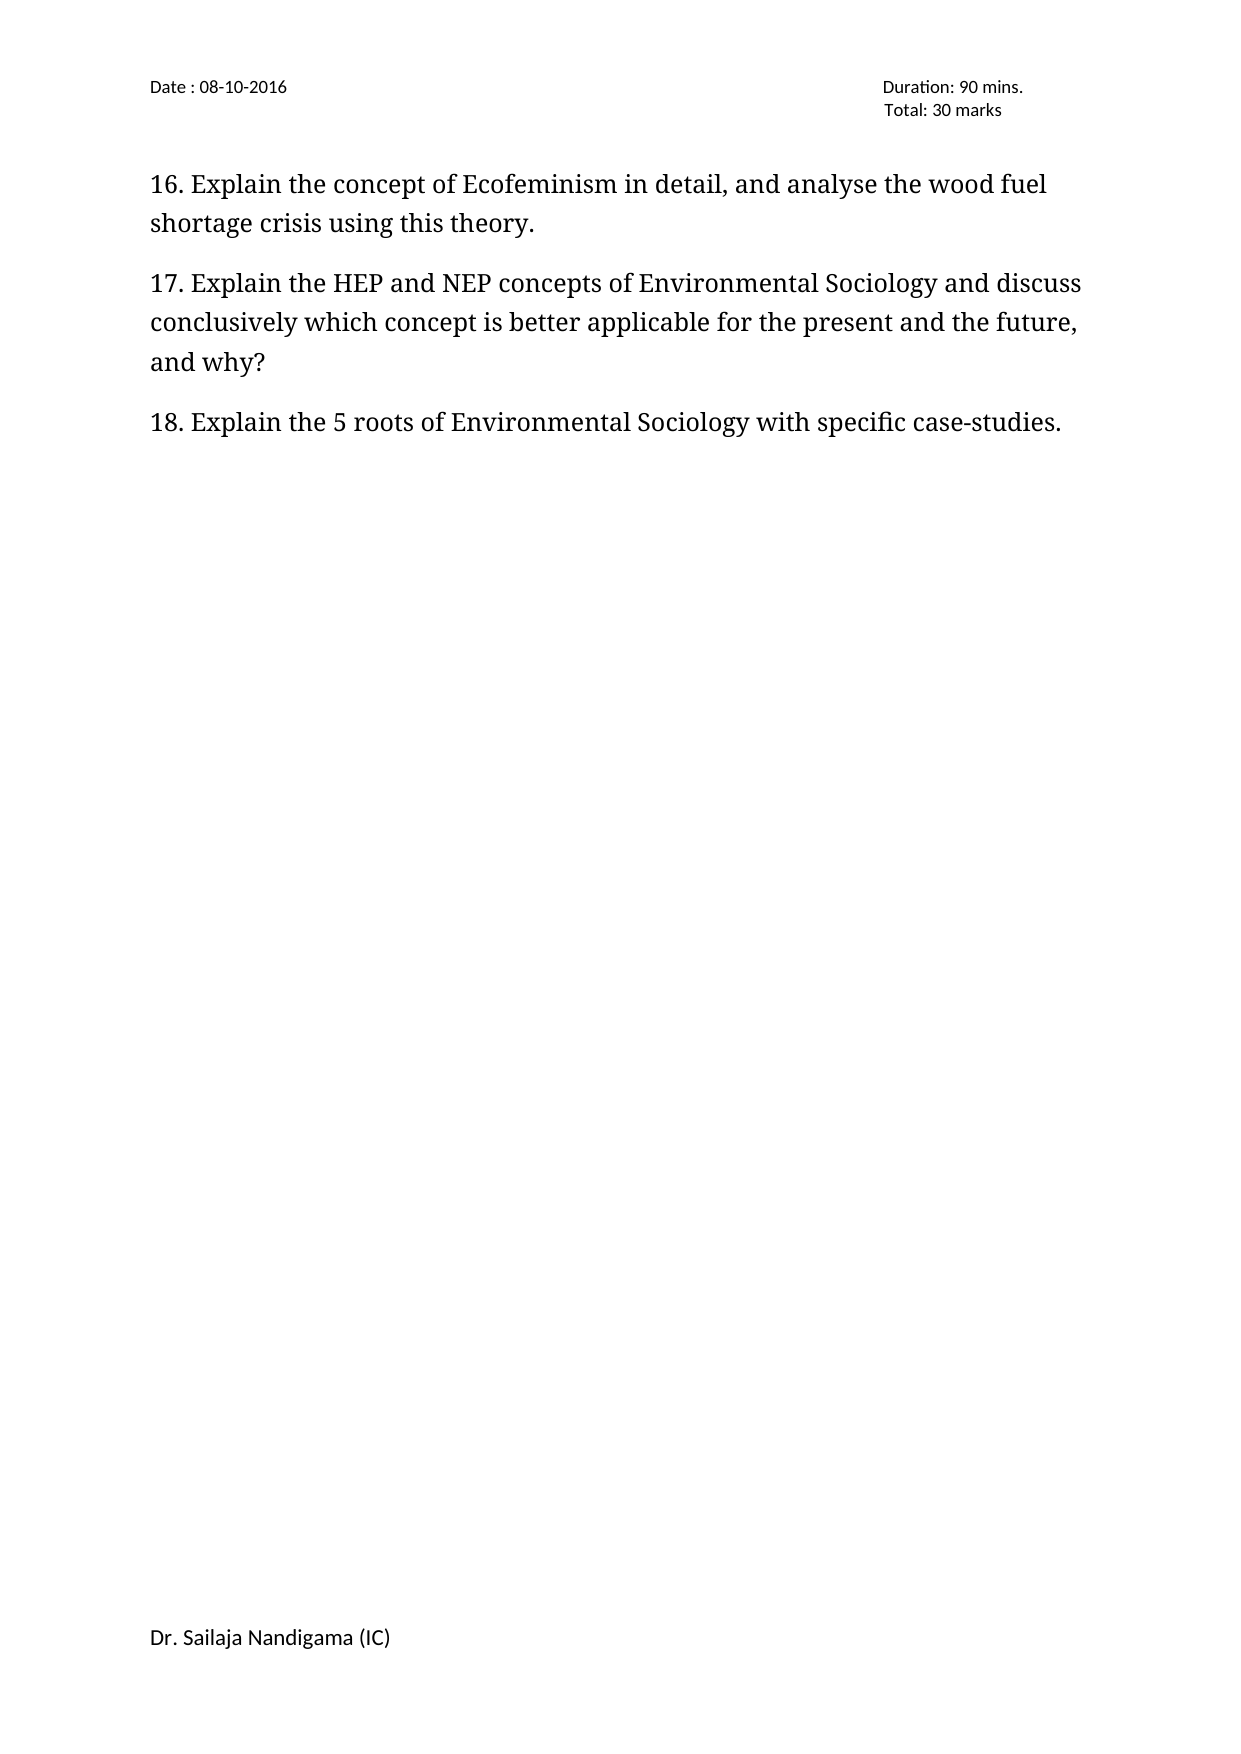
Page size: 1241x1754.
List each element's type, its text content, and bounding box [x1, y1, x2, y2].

text 17. Explain the HEP and NEP concepts of Environmental Sociology and discuss conclusively which concept is better applicable for the present and the future, and why? [150, 266, 1090, 378]
text 18. Explain the 5 roots of Environmental Sociology with specific case-studies. [150, 404, 1090, 438]
text 16. Explain the concept of Ecofeminism in detail, and analyse the wood fuel shortage crisis using this theory. [150, 167, 1090, 240]
